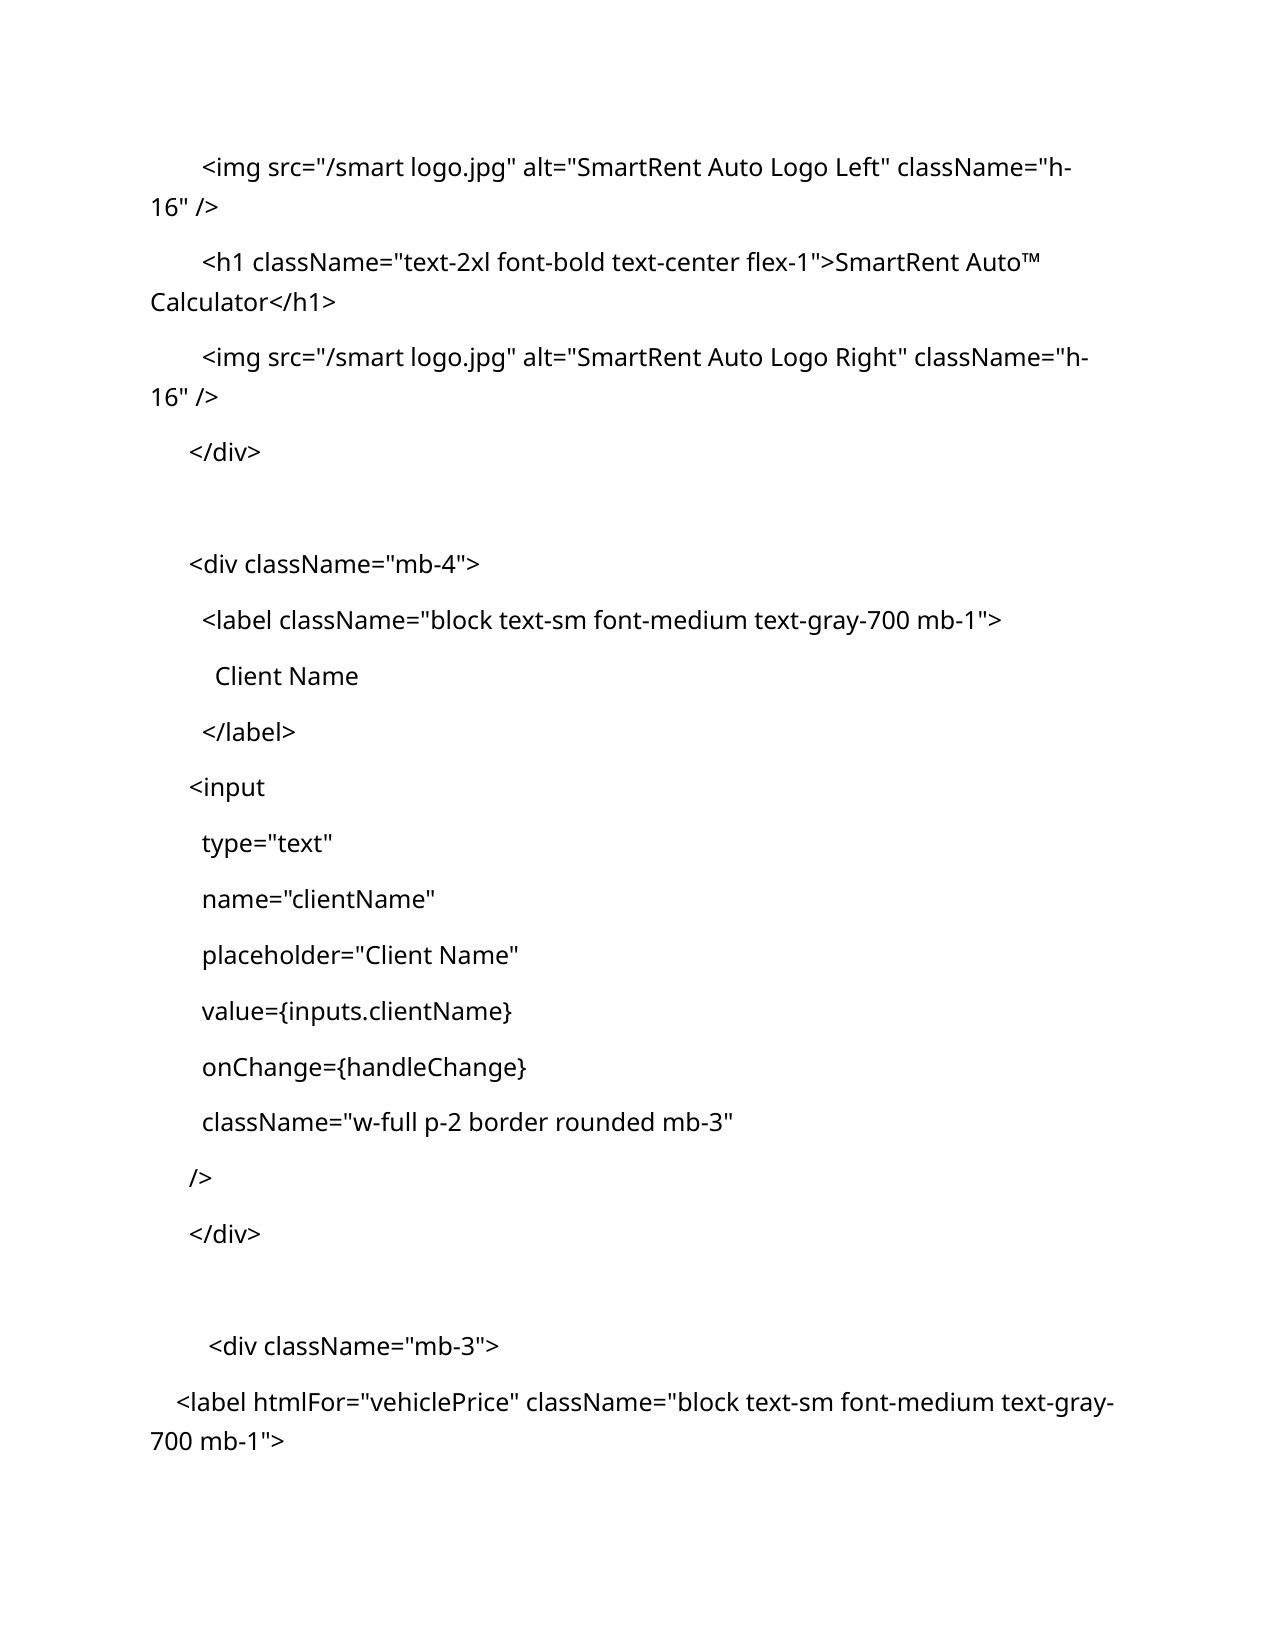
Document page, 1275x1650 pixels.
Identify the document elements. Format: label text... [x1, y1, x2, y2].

text <input [150, 770, 1125, 804]
text <label htmlFor="vehiclePrice" className="block text-sm font-medium text-gray-700 mb-1"> [150, 1384, 1125, 1457]
text /> [150, 1161, 1125, 1195]
text <h1 className="text-2xl font-bold text-center flex-1">SmartRent Auto™ Calculator</h1> [150, 245, 1125, 318]
text <div className="mb-4"> [150, 547, 1125, 581]
text onChange={handleChange} [150, 1049, 1125, 1083]
text type="text" [150, 826, 1125, 860]
text </label> [150, 714, 1125, 748]
text </div> [150, 1217, 1125, 1251]
text placeholder="Client Name" [150, 937, 1125, 972]
text <img src="/smart logo.jpg" alt="SmartRent Auto Logo Right" className="h-16" /> [150, 340, 1125, 413]
text <img src="/smart logo.jpg" alt="SmartRent Auto Logo Left" className="h-16" /> [150, 150, 1125, 223]
text className="w-full p-2 border rounded mb-3" [150, 1105, 1125, 1139]
text <label className="block text-sm font-medium text-gray-700 mb-1"> [150, 602, 1125, 637]
text value={inputs.clientName} [150, 993, 1125, 1027]
text </div> [150, 435, 1125, 469]
text name="clientName" [150, 882, 1125, 916]
text <div className="mb-3"> [150, 1328, 1125, 1362]
text Client Name [150, 658, 1125, 692]
